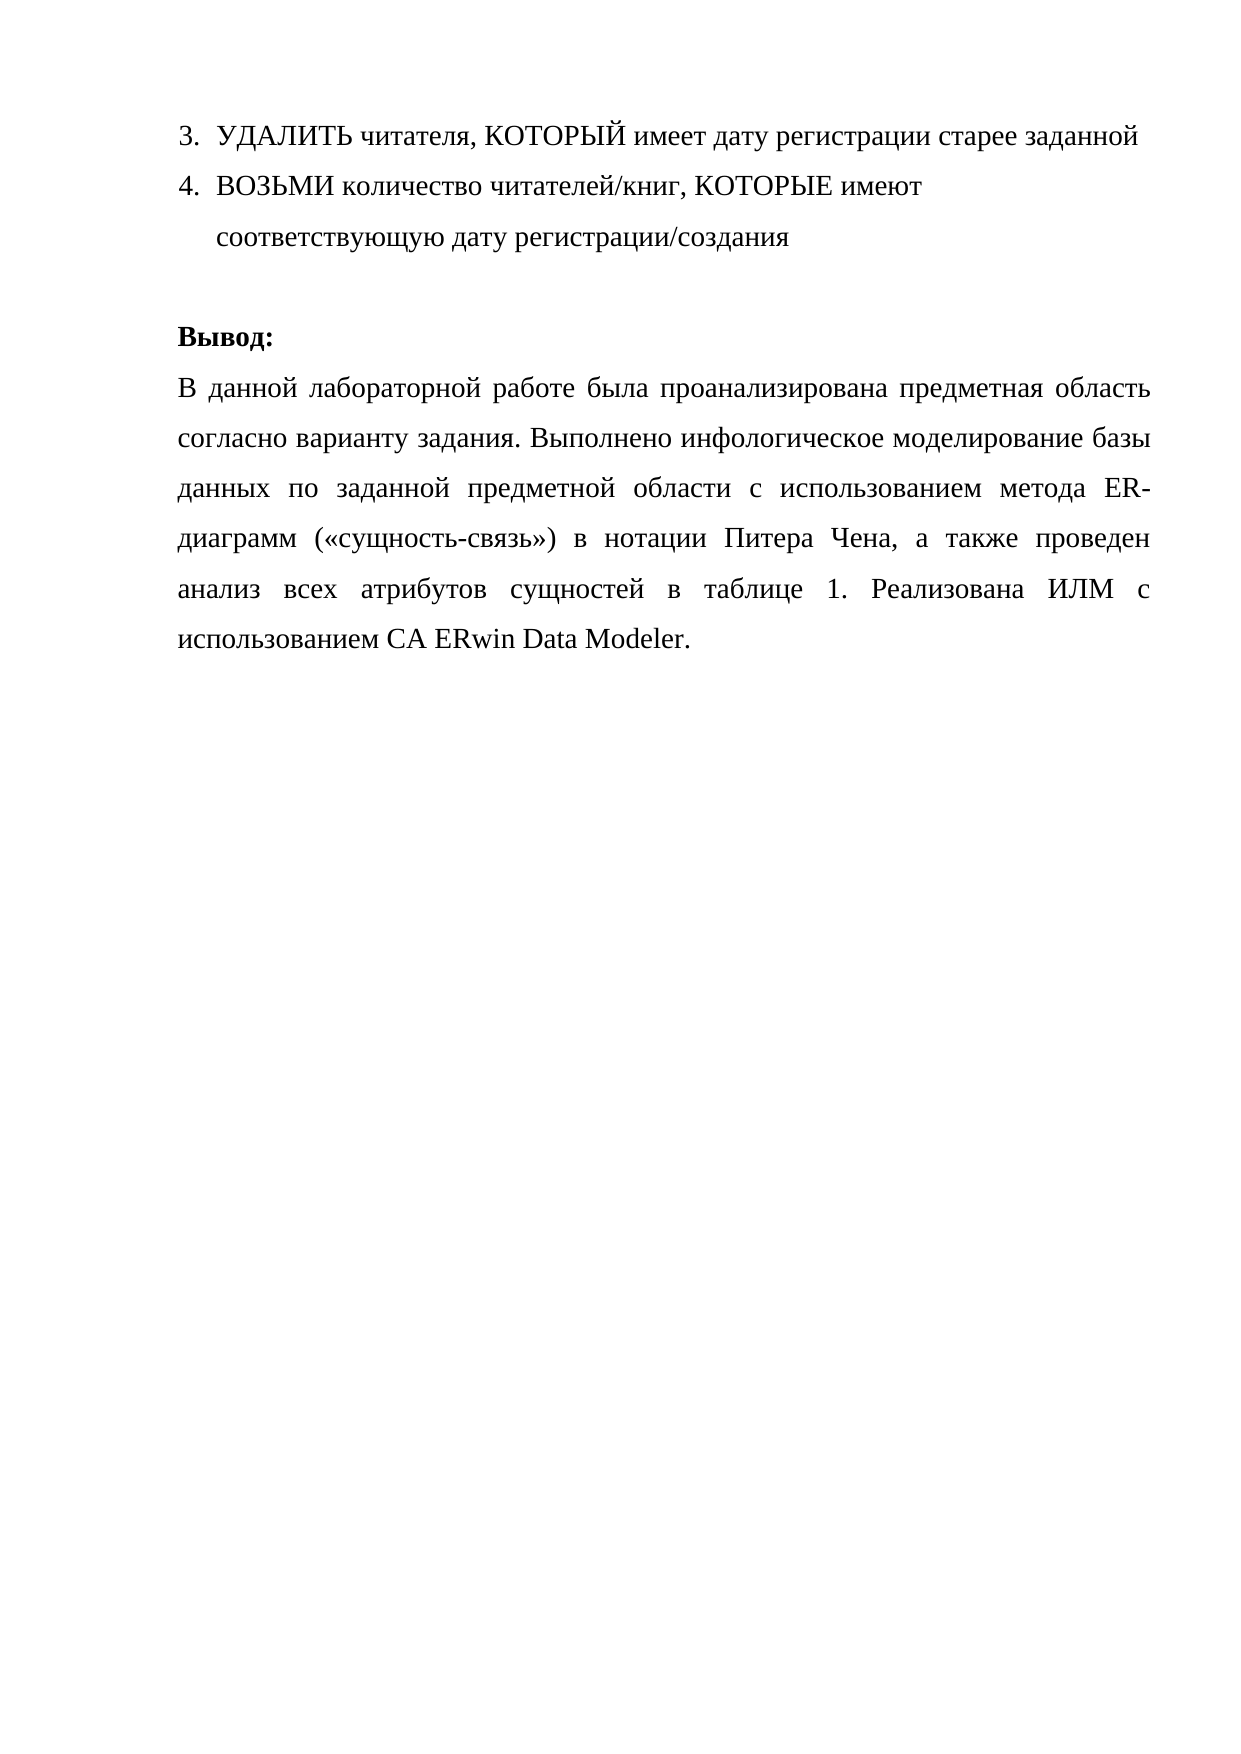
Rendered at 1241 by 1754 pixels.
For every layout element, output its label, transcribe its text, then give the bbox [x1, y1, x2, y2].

list УДАЛИТЬ читателя, КОТОРЫЙ имеет дату регистрации старее заданной [178, 118, 1152, 152]
list ВОЗЬМИ количество читателей/книг, КОТОРЫЕ имеют соответствующую дату регистрации/создания [178, 168, 1152, 252]
text В данной лабораторной работе была проанализирована предметная область согласно варианту задания. Выполнено инфологическое моделирование базы данных по заданной предметной области с использованием метода ER-диаграмм («сущность-связь») в нотации Питера Чена, а также проведен анализ всех атрибутов сущностей в таблице 1. Реализована ИЛМ с использованием CA ERwin Data Modeler. [177, 370, 1152, 655]
text Вывод: [177, 319, 1152, 353]
